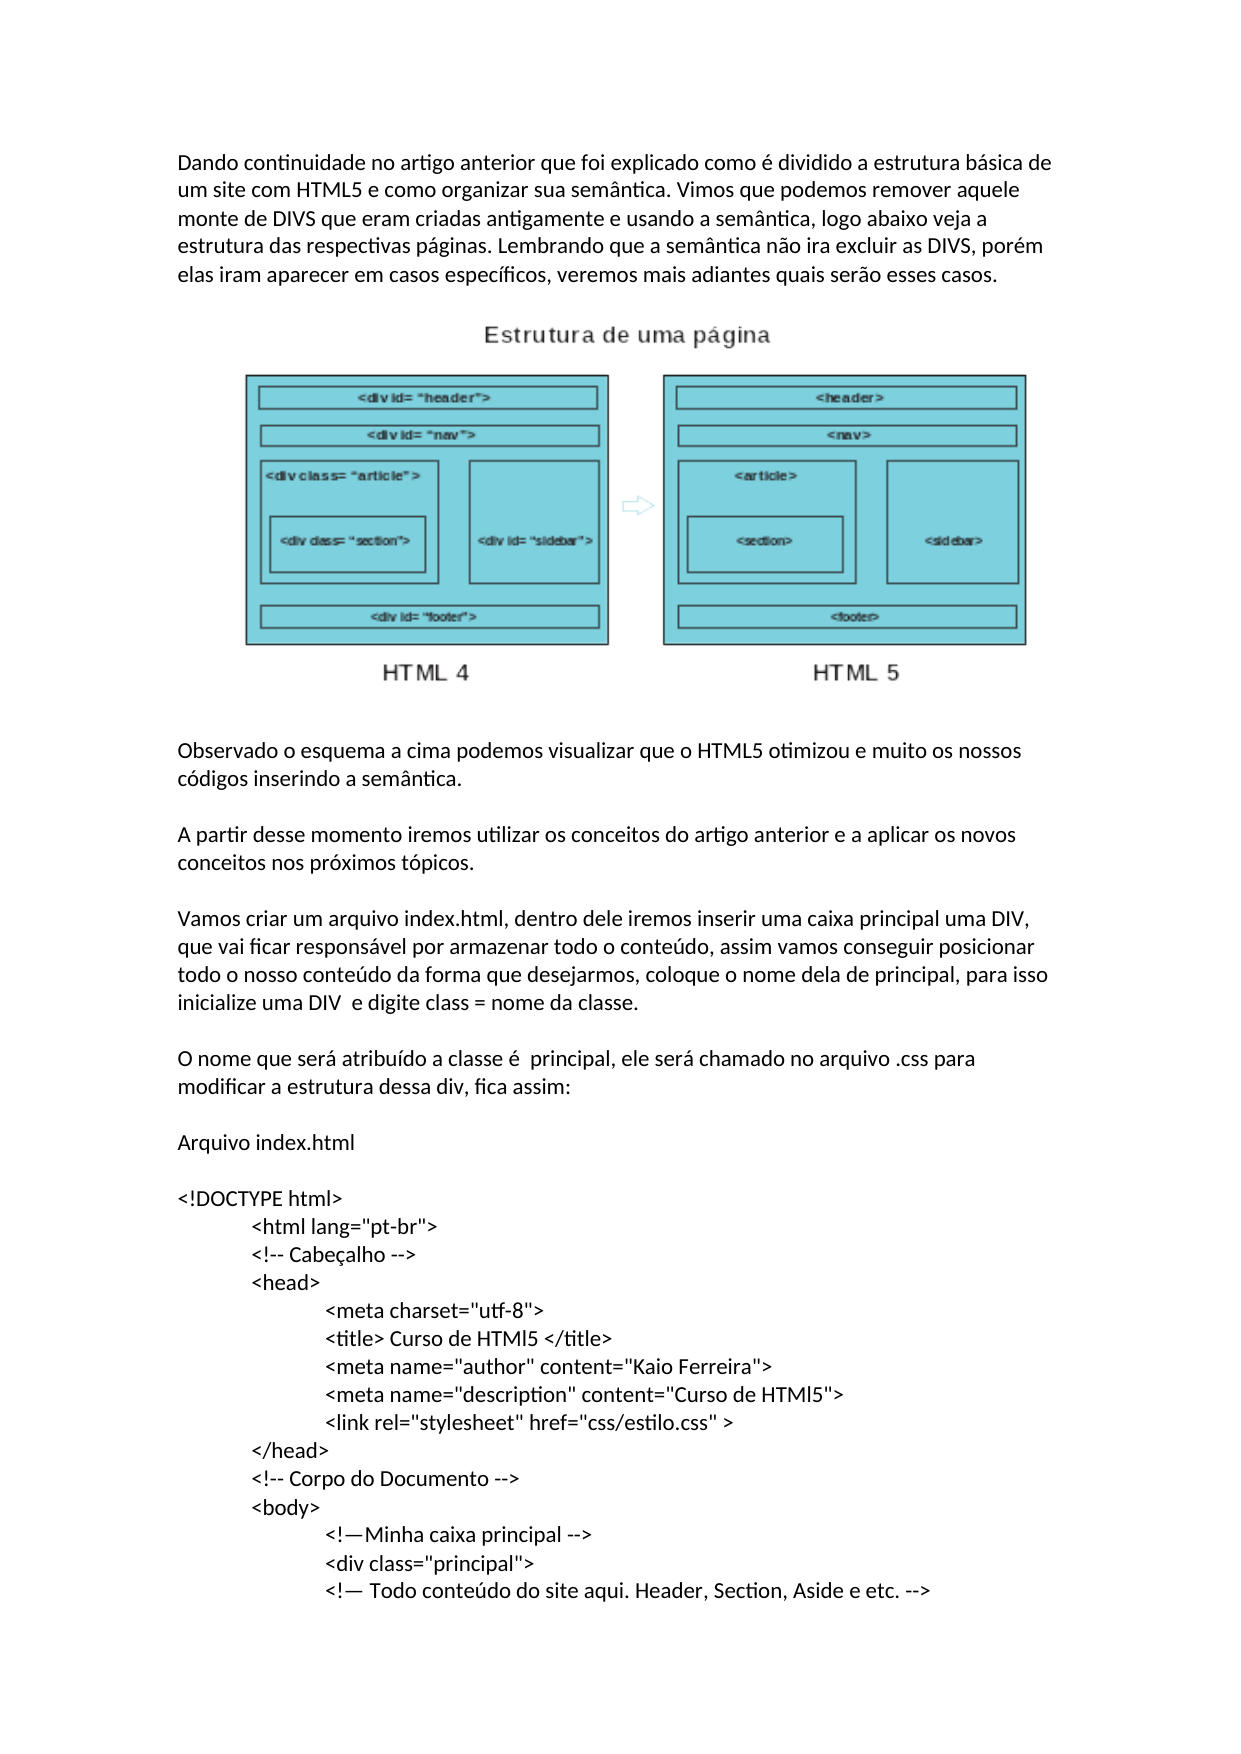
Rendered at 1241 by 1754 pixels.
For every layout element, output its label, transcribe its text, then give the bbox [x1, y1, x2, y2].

text <html lang="pt-br"> [177, 1212, 1063, 1240]
text </head> [177, 1437, 1063, 1464]
text Vamos criar um arquivo index.html, dentro dele iremos inserir uma caixa principal uma DIV, que vai ficar responsável por armazenar todo o conteúdo, assim vamos conseguir posicionar todo o nosso conteúdo da forma que desejarmos, coloque o nome dela de principal, para isso inicialize uma DIV e digite class = nome da classe. [177, 904, 1063, 1016]
text <!—Minha caixa principal --> [177, 1521, 1063, 1549]
text <meta name="author" content="Kaio Ferreira"> [177, 1352, 1063, 1381]
text O nome que será atribuído a classe é principal, ele será chamado no arquivo .css para modificar a estrutura dessa div, fica assim: [177, 1044, 1063, 1100]
text <meta charset="utf-8"> [177, 1296, 1063, 1324]
text <!-- Cabeçalho --> [177, 1240, 1063, 1268]
text <meta name="description" content="Curso de HTMl5"> [177, 1381, 1063, 1408]
text <!DOCTYPE html> [177, 1184, 1063, 1212]
text <head> [177, 1268, 1063, 1296]
text <link rel="stylesheet" href="css/estilo.css" > [177, 1408, 1063, 1437]
text <div class="principal"> [177, 1549, 1063, 1577]
text <title> Curso de HTMl5 </title> [177, 1324, 1063, 1352]
text Arquivo index.html [177, 1128, 1063, 1156]
text <body> [177, 1493, 1063, 1521]
text Observado o esquema a cima podemos visualizar que o HTML5 otimizou e muito os nossos códigos inserindo a semântica. [177, 736, 1063, 792]
text <!— Todo conteúdo do site aqui. Header, Section, Aside e etc. --> [177, 1577, 1063, 1605]
text A partir desse momento iremos utilizar os conceitos do artigo anterior e a aplicar os novos conceitos nos próximos tópicos. [177, 820, 1063, 876]
text Dando continuidade no artigo anterior que foi explicado como é dividido a estrutura básica de um site com HTML5 e como organizar sua semântica. Vimos que podemos remover aquele monte de DIVS que eram criadas antigamente e usando a semântica, logo abaixo veja a estrutura das respectivas páginas. Lembrando que a semântica não ira excluir as DIVS, porém elas iram aparecer em casos específicos, veremos mais adiantes quais serão esses casos. [177, 148, 1063, 288]
text <!-- Corpo do Documento --> [177, 1464, 1063, 1493]
